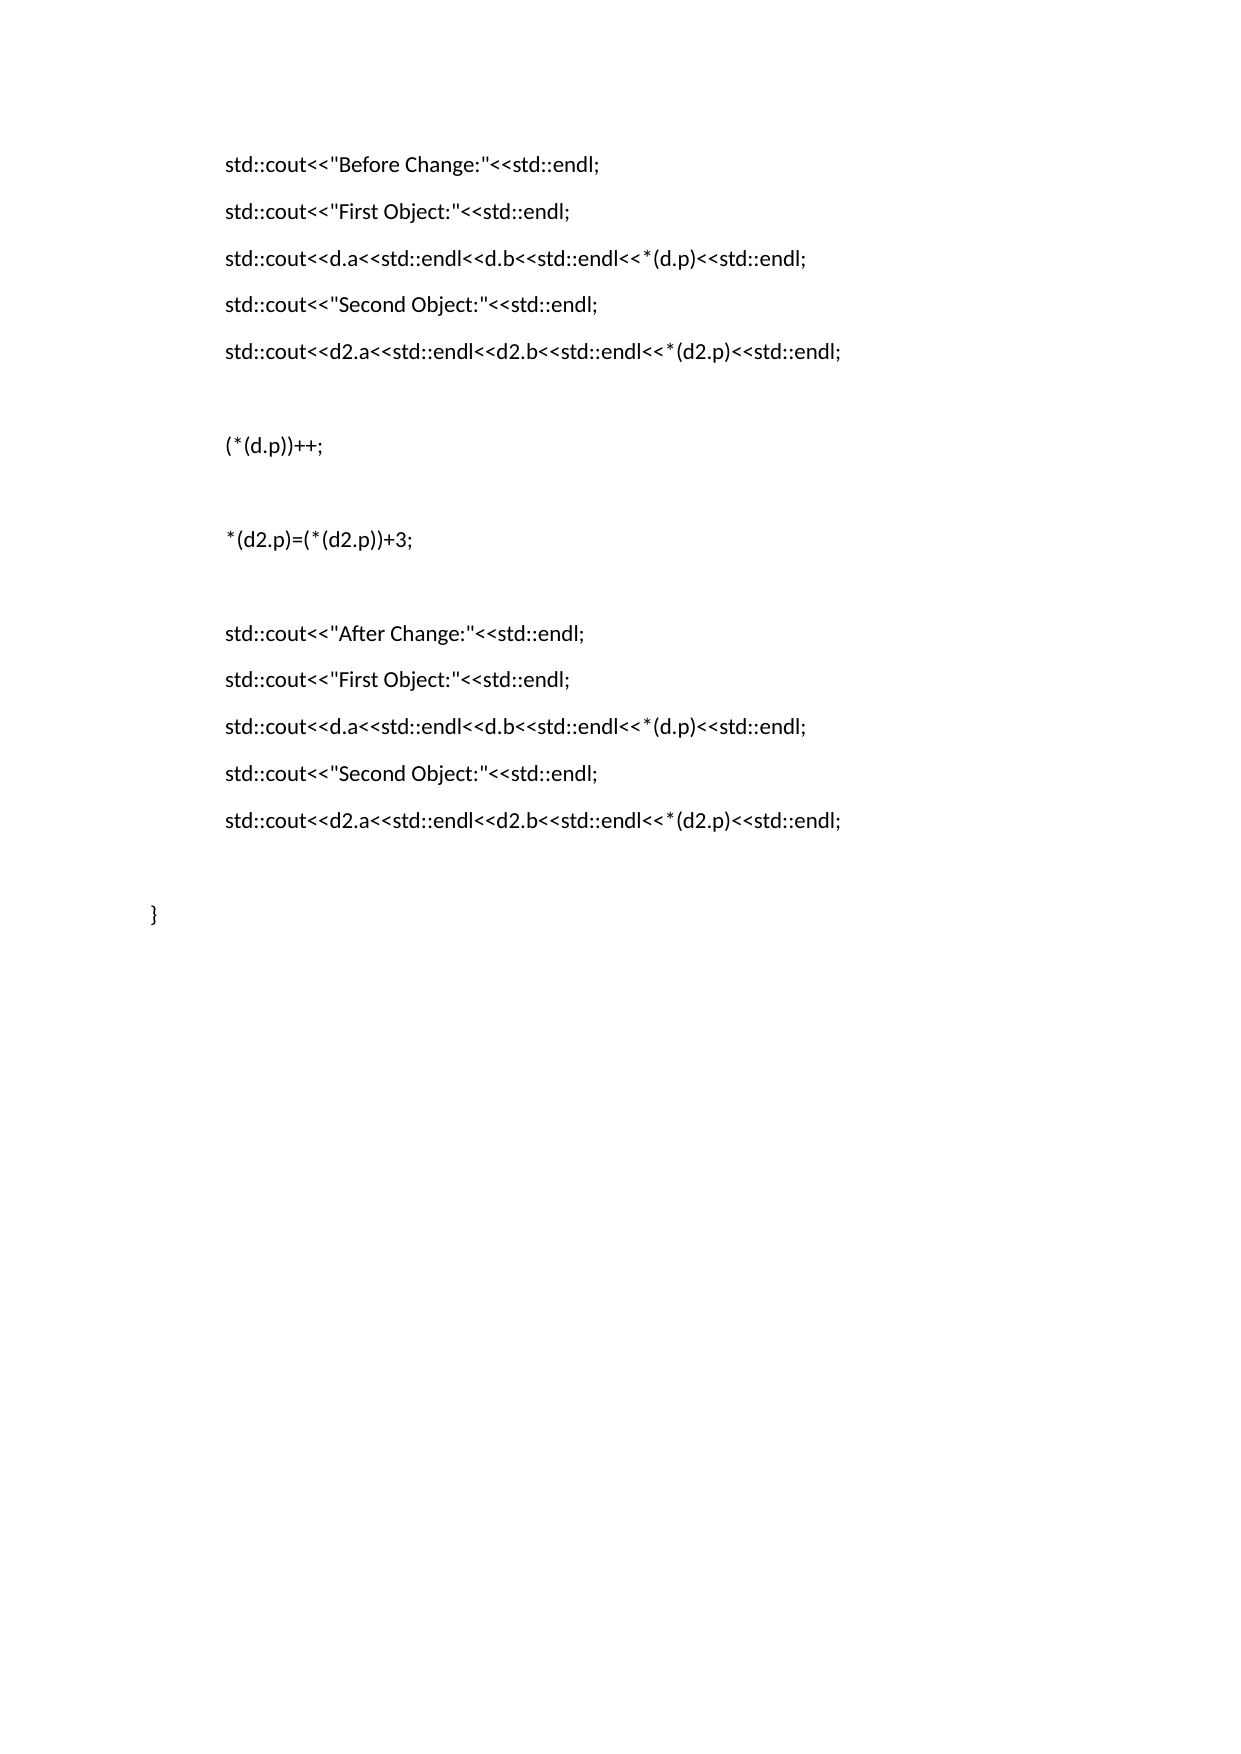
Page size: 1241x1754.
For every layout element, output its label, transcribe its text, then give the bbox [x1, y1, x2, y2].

text *(d2.p)=(*(d2.p))+3; [150, 525, 1090, 553]
text } [150, 900, 1090, 928]
text std::cout<<d.a<<std::endl<<d.b<<std::endl<<*(d.p)<<std::endl; [150, 712, 1090, 741]
text std::cout<<"Before Change:"<<std::endl; [150, 150, 1090, 178]
text std::cout<<"After Change:"<<std::endl; [150, 619, 1090, 647]
text std::cout<<"First Object:"<<std::endl; [150, 666, 1090, 694]
text std::cout<<"Second Object:"<<std::endl; [150, 291, 1090, 319]
text std::cout<<"Second Object:"<<std::endl; [150, 759, 1090, 787]
text std::cout<<d2.a<<std::endl<<d2.b<<std::endl<<*(d2.p)<<std::endl; [150, 337, 1090, 366]
text std::cout<<"First Object:"<<std::endl; [150, 197, 1090, 225]
text std::cout<<d.a<<std::endl<<d.b<<std::endl<<*(d.p)<<std::endl; [150, 244, 1090, 272]
text std::cout<<d2.a<<std::endl<<d2.b<<std::endl<<*(d2.p)<<std::endl; [150, 806, 1090, 834]
text (*(d.p))++; [150, 431, 1090, 459]
